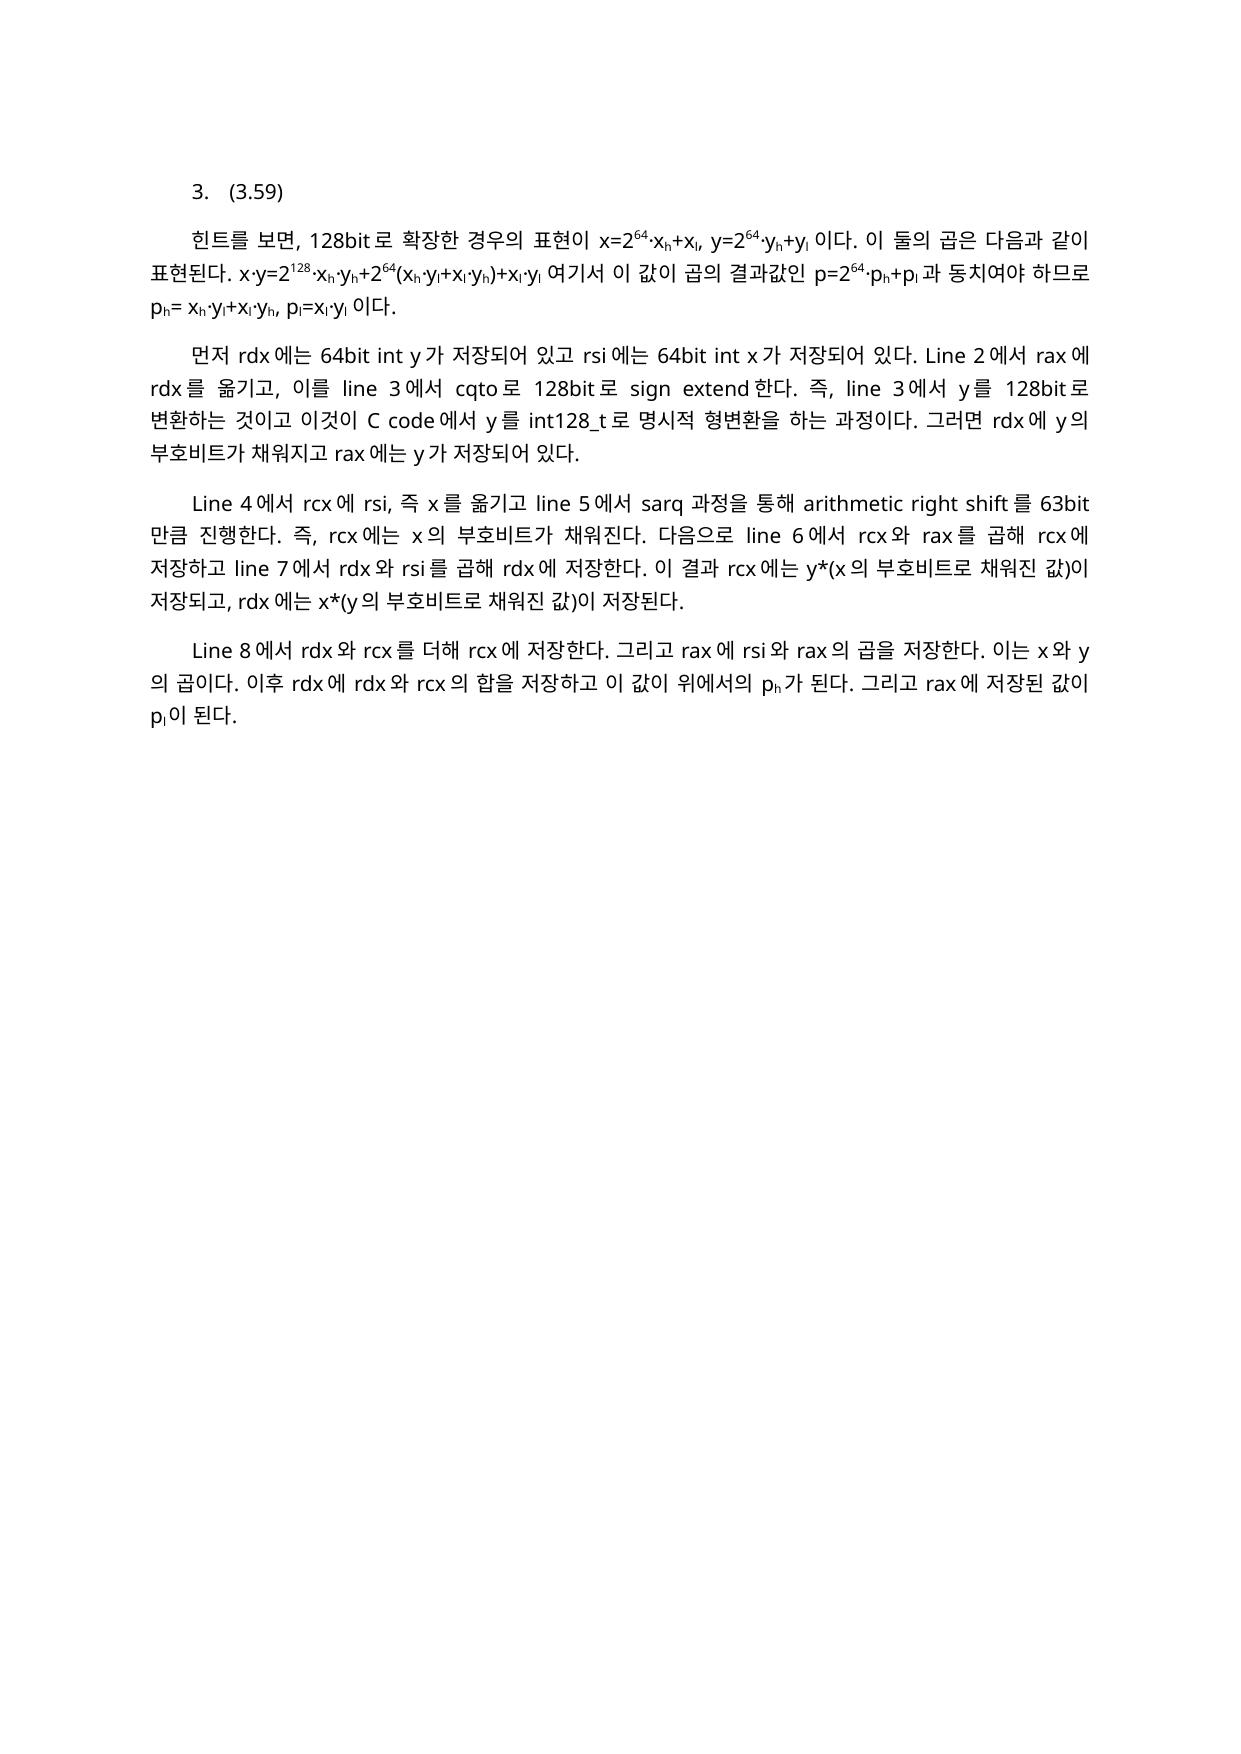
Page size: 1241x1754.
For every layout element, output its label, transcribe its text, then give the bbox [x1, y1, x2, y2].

list (3.59) [192, 177, 1090, 206]
text Line 4에서 rcx에 rsi, 즉 x를 옮기고 line 5에서 sarq 과정을 통해 arithmetic right shift를 63bit 만큼 진행한다. 즉, rcx에는 x의 부호비트가 채워진다. 다음으로 line 6에서 rcx와 rax를 곱해 rcx에 저장하고 line 7에서 rdx와 rsi를 곱해 rdx에 저장한다. 이 결과 rcx에는 y*(x의 부호비트로 채워진 값)이 저장되고, rdx에는 x*(y의 부호비트로 채워진 값)이 저장된다. [150, 487, 1090, 615]
text Line 8에서 rdx와 rcx를 더해 rcx에 저장한다. 그리고 rax에 rsi와 rax의 곱을 저장한다. 이는 x와 y의 곱이다. 이후 rdx에 rdx와 rcx의 합을 저장하고 이 값이 위에서의 ph가 된다. 그리고 rax에 저장된 값이 pl이 된다. [150, 634, 1090, 730]
text 먼저 rdx에는 64bit int y가 저장되어 있고 rsi에는 64bit int x가 저장되어 있다. Line 2에서 rax에 rdx를 옮기고, 이를 line 3에서 cqto로 128bit로 sign extend한다. 즉, line 3에서 y를 128bit로 변환하는 것이고 이것이 C code에서 y를 int128_t로 명시적 형변환을 하는 과정이다. 그러면 rdx에 y의 부호비트가 채워지고 rax에는 y가 저장되어 있다. [150, 339, 1090, 468]
text 힌트를 보면, 128bit로 확장한 경우의 표현이 x=264xh+xl, y=264yh+yl 이다. 이 둘의 곱은 다음과 같이 표현된다. xy=2128xhyh+264(xhyl+xlyh)+xlyl 여기서 이 값이 곱의 결과값인 p=264ph+pl 과 동치여야 하므로 ph= xhyl+xlyh, pl=xlyl 이다. [150, 224, 1090, 320]
